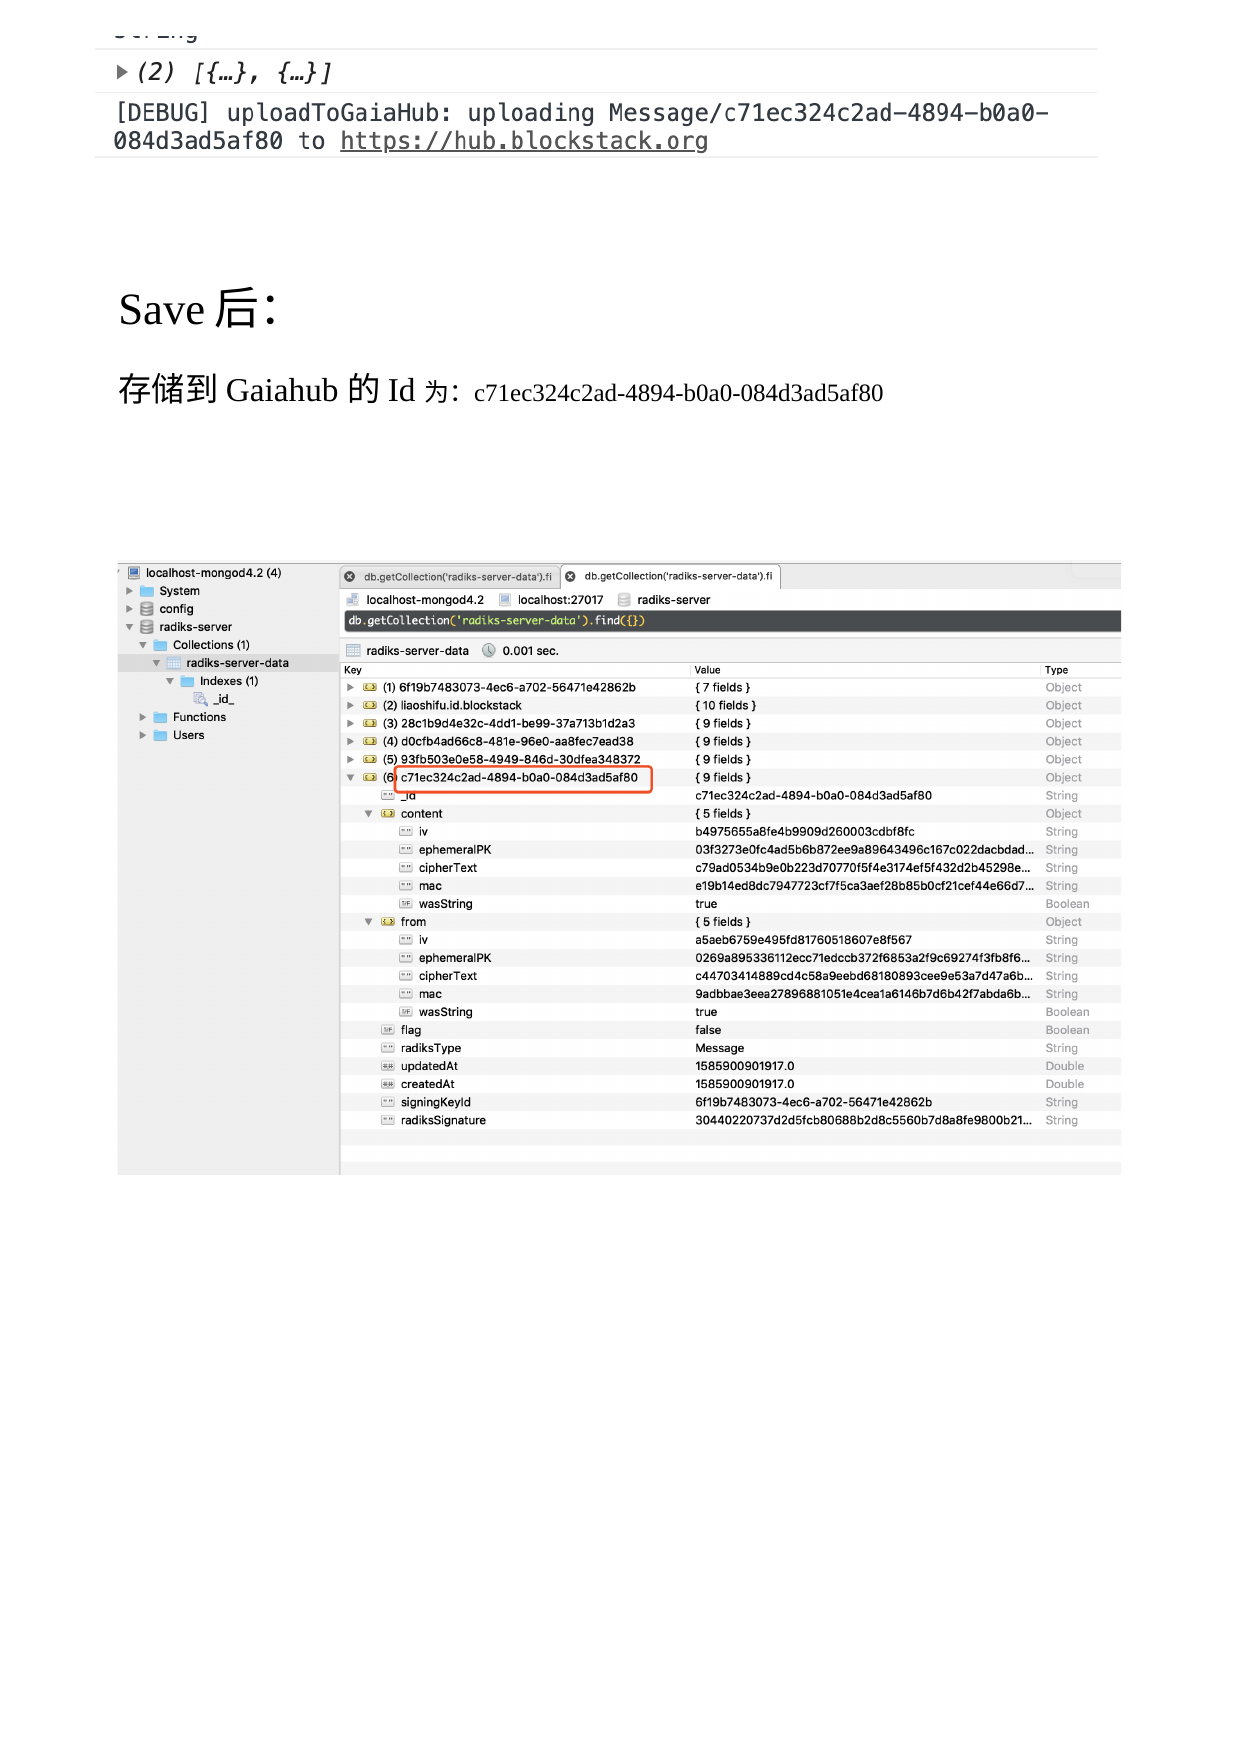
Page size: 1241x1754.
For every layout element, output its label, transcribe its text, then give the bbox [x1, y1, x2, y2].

picture [93, 36, 1098, 207]
text Save后： [118, 118, 1122, 337]
picture [117, 560, 1122, 1175]
text 存储到 Gaiahub 的 Id 为：c71ec324c2ad-4894-b0a0-084d3ad5af80 [118, 362, 1122, 411]
